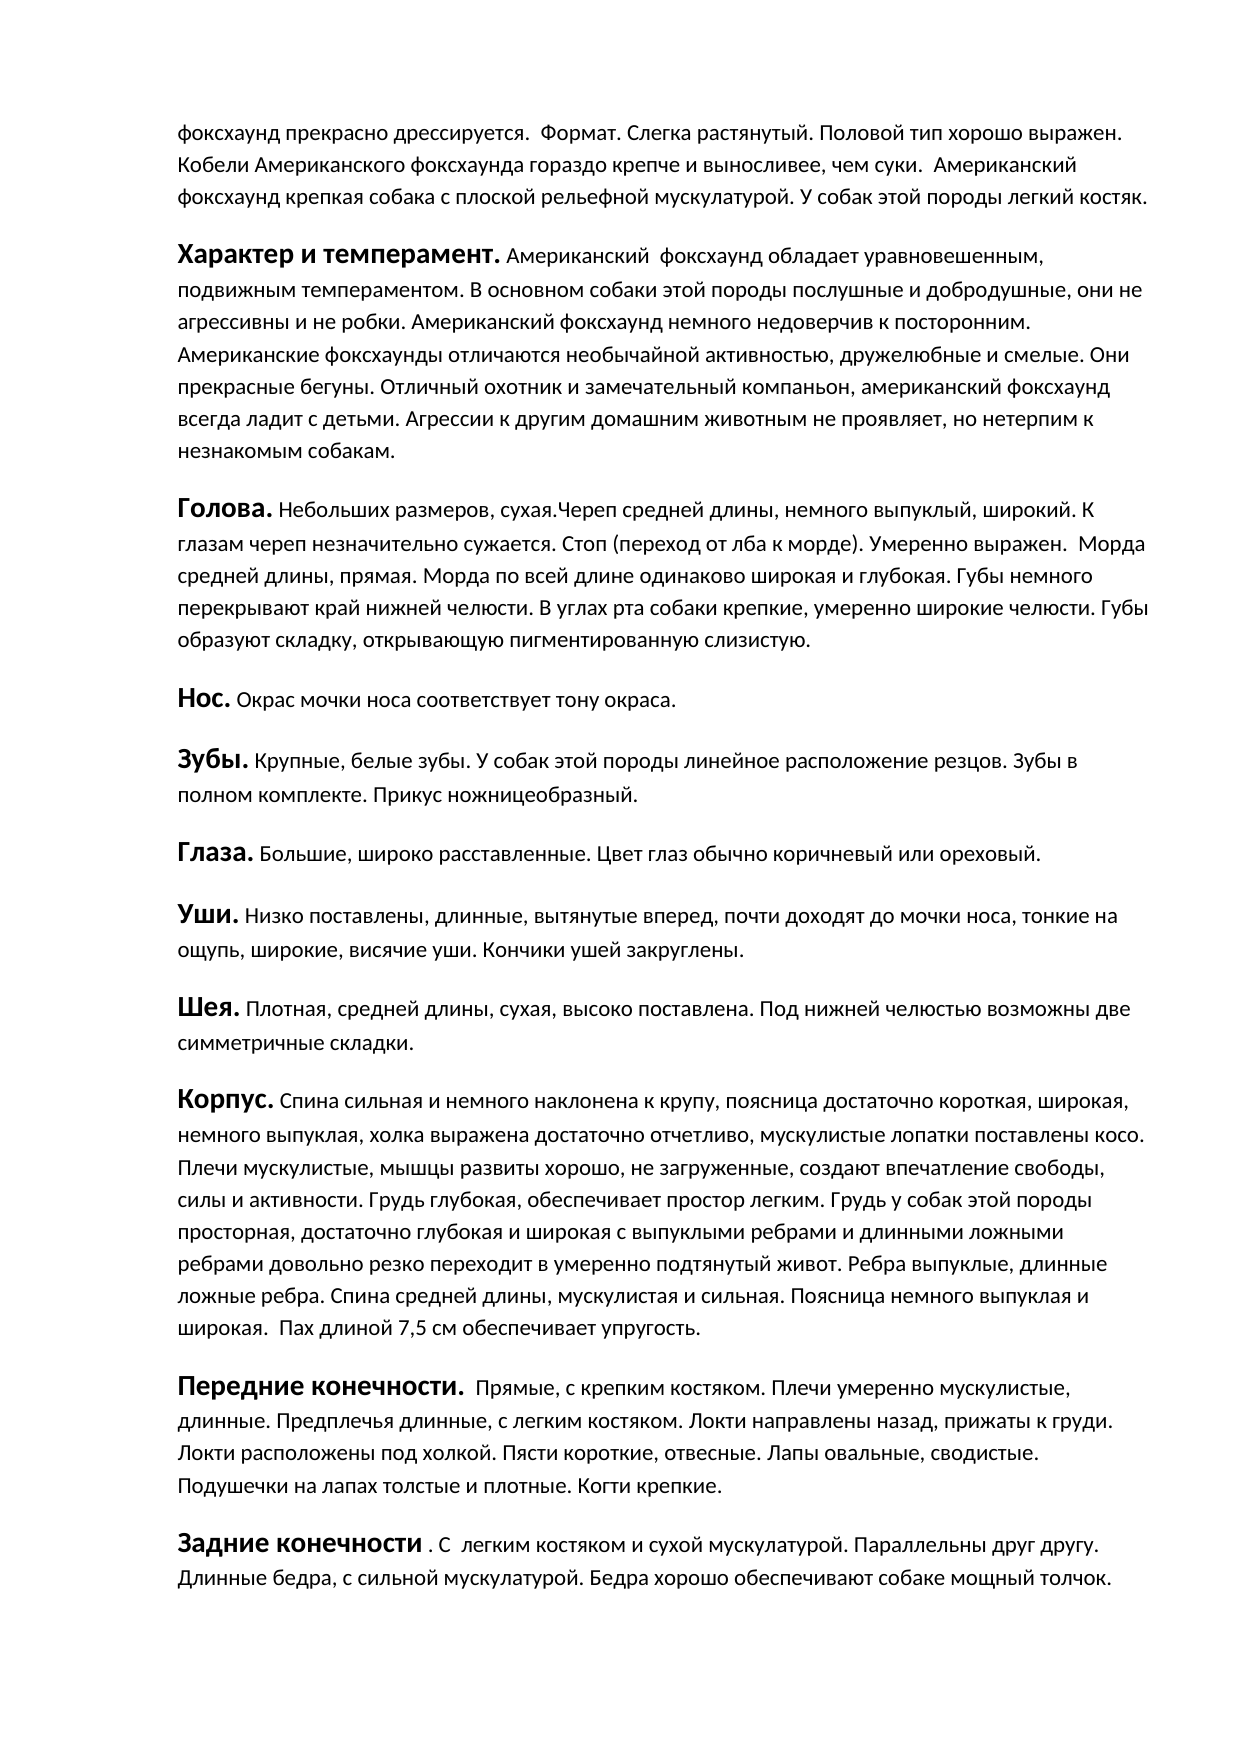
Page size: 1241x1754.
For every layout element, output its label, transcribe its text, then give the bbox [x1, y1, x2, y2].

text Голова. Небольших размеров, сухая.Череп средней длины, немного выпуклый, широкий. К глазам череп незначительно сужается. Стоп (переход от лба к морде). Умеренно выражен. Морда средней длины, прямая. Морда по всей длине одинаково широкая и глубокая. Губы немного перекрывают край нижней челюсти. В углах рта собаки крепкие, умеренно широкие челюсти. Губы образуют складку, открывающую пигментированную слизистую. [177, 489, 1152, 654]
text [177, 118, 1152, 211]
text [177, 1524, 1152, 1592]
text Шея. Плотная, средней длины, сухая, высоко поставлена. Под нижней челюстью возможны две симметричные складки. [177, 988, 1152, 1056]
text Корпус. Спина сильная и немного наклонена к крупу, поясница достаточно короткая, широкая, немного выпуклая, холка выражена достаточно отчетливо, мускулистые лопатки поставлены косо. Плечи мускулистые, мышцы развиты хорошо, не загруженные, создают впечатление свободы, силы и активности. Грудь глубокая, обеспечивает простор легким. Грудь у собак этой породы просторная, достаточно глубокая и широкая с выпуклыми ребрами и длинными ложными ребрами довольно резко переходит в умеренно подтянутый живот. Ребра выпуклые, длинные ложные ребра. Спина средней длины, мускулистая и сильная. Поясница немного выпуклая и широкая. Пах длиной 7,5 см обеспечивает упругость. [177, 1081, 1152, 1342]
text Зубы. Крупные, белые зубы. У собак этой породы линейное расположение резцов. Зубы в полном комплекте. Прикус ножницеобразный. [177, 740, 1152, 808]
text Глаза. Большие, широко расставленные. Цвет глаз обычно коричневый или ореховый. [177, 833, 1152, 869]
text Характер и темперамент. Американский фоксхаунд обладает уравновешенным, подвижным темпераментом. В основном собаки этой породы послушные и добродушные, они не агрессивны и не робки. Американский фоксхаунд немного недоверчив к посторонним. Американские фоксхаунды отличаются необычайной активностью, дружелюбные и смелые. Они прекрасные бегуны. Отличный охотник и замечательный компаньон, американский фоксхаунд всегда ладит с детьми. Агрессии к другим домашним животным не проявляет, но нетерпим к незнакомым собакам. [177, 236, 1152, 464]
text Передние конечности. Прямые, с крепким костяком. Плечи умеренно мускулистые, длинные. Предплечья длинные, с легким костяком. Локти направлены назад, прижаты к груди. Локти расположены под холкой. Пясти короткие, отвесные. Лапы овальные, сводистые. Подушечки на лапах толстые и плотные. Когти крепкие. [177, 1367, 1152, 1499]
text Нос. Окрас мочки носа соответствует тону окраса. [177, 679, 1152, 714]
text Уши. Низко поставлены, длинные, вытянутые вперед, почти доходят до мочки носа, тонкие на ощупь, широкие, висячие уши. Кончики ушей закруглены. [177, 895, 1152, 963]
